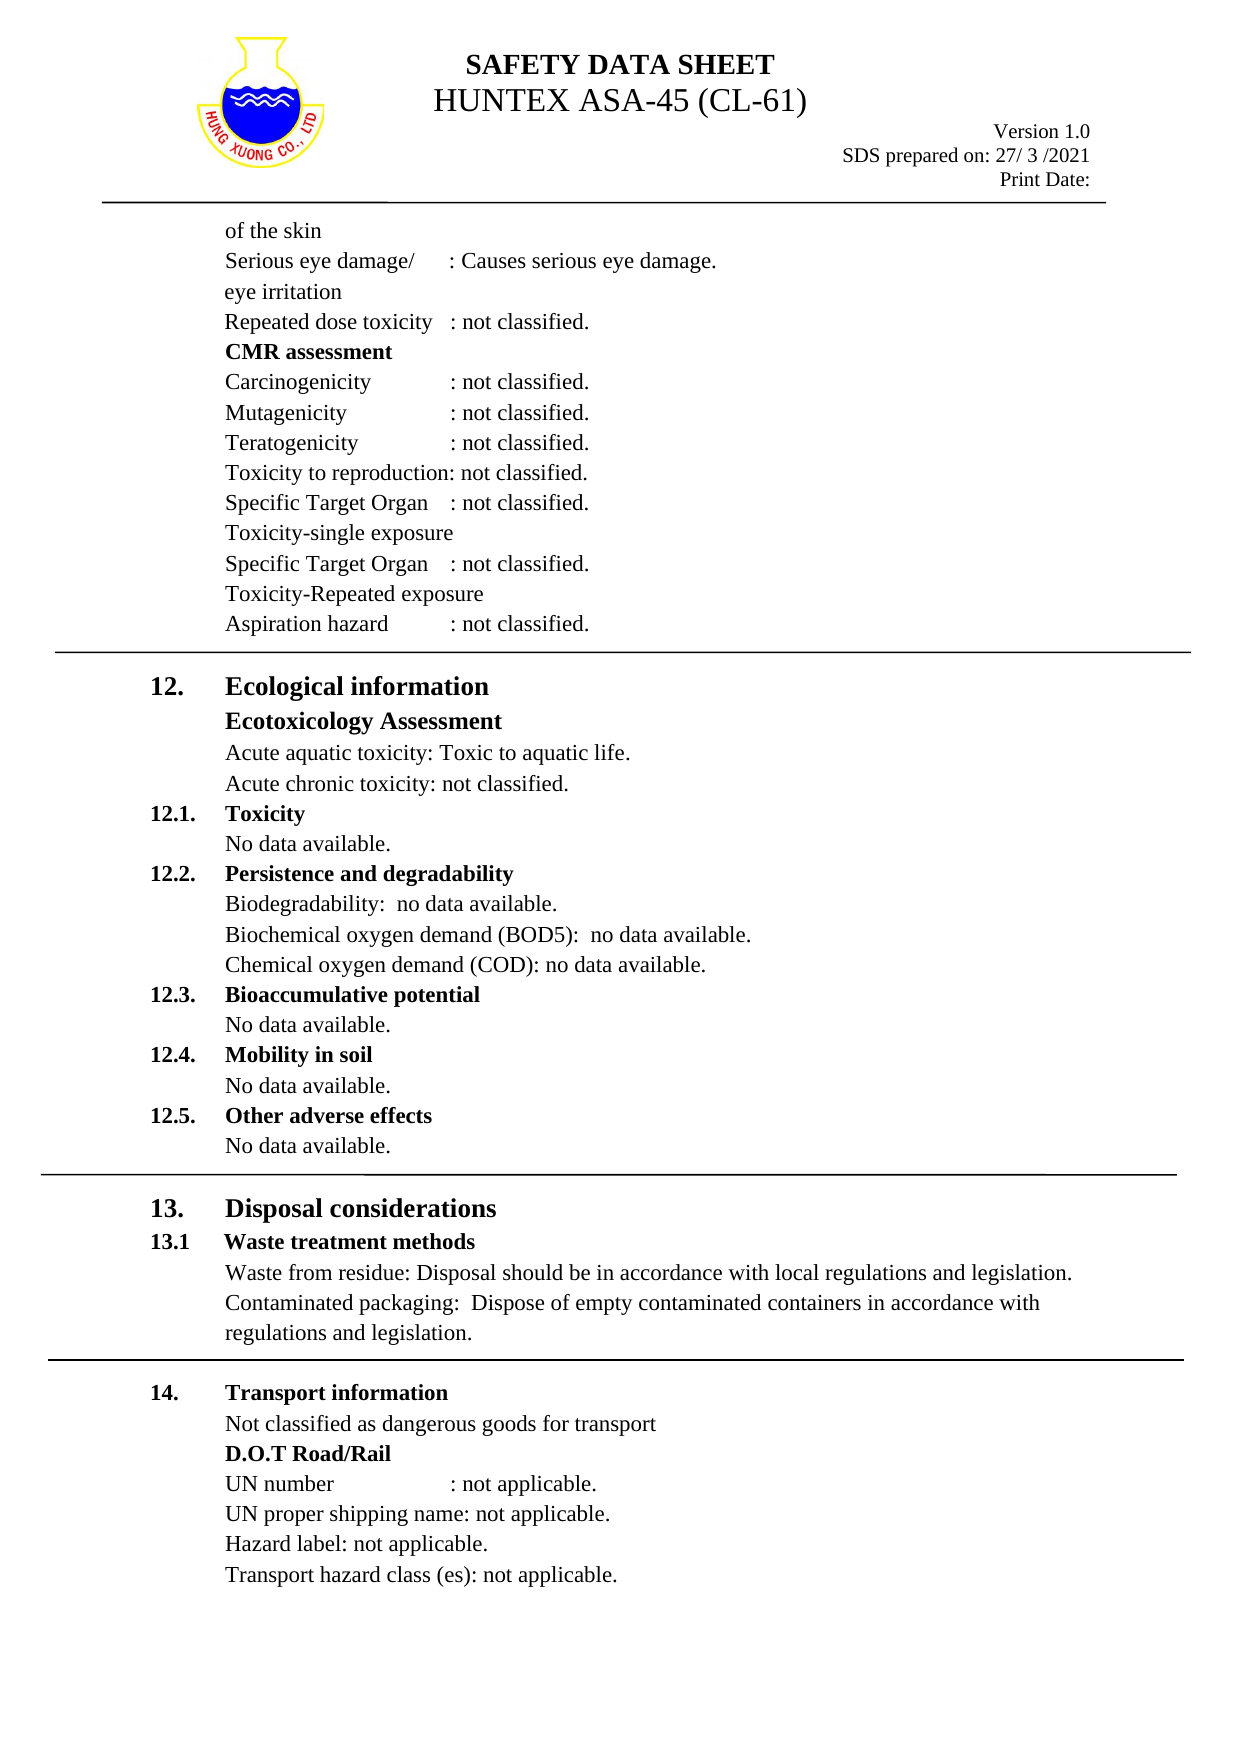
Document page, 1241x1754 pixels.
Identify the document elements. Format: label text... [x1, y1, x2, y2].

text Transport hazard class (es): not applicable. [150, 1561, 1090, 1587]
text 12.1. Toxicity [150, 800, 1090, 826]
text Aspiration hazard : not classified. [150, 610, 1090, 636]
text Contaminated packaging: Dispose of empty contaminated containers in accordance with regulations and legislation. [225, 1289, 1090, 1345]
text 12.4. Mobility in soil [150, 1042, 1090, 1068]
text Chemical oxygen demand (COD): no data available. [150, 951, 1090, 977]
text Serious eye damage/ : Causes serious eye damage. [150, 247, 1090, 274]
text Biochemical oxygen demand (BOD5): no data available. [150, 921, 1090, 947]
text Mutagenicity : not classified. [150, 398, 1090, 425]
text Ecotoxicology Assessment [150, 706, 1090, 735]
text 14. Transport information [150, 1379, 1090, 1406]
text Not classified as dangerous goods for transport [150, 1409, 1090, 1436]
text No data available. [150, 830, 1090, 856]
text Toxicity-Repeated exposure [150, 580, 1090, 606]
text Acute aquatic toxicity: Toxic to aquatic life. [150, 739, 1090, 766]
text UN number : not applicable. [150, 1470, 1090, 1496]
text Toxicity-single exposure [150, 519, 1090, 546]
text Teratogenicity : not classified. [150, 429, 1090, 455]
text No data available. [150, 1011, 1090, 1038]
text CMR assessment [150, 338, 1090, 364]
text Specific Target Organ : not classified. [150, 549, 1090, 576]
text Repeated dose toxicity : not classified. [150, 308, 1090, 334]
text of the skin [150, 217, 1090, 244]
text Waste from residue: Disposal should be in accordance with local regulations and legislation. [150, 1258, 1090, 1285]
text eye irritation [150, 278, 1090, 304]
text Acute chronic toxicity: not classified. [150, 770, 1090, 796]
text Toxicity to reproduction: not classified. [150, 459, 1090, 485]
text Biodegradability: no data available. [150, 891, 1090, 917]
text Carcinogenicity : not classified. [150, 368, 1090, 395]
text 13.1 Waste treatment methods [150, 1228, 1090, 1255]
text D.O.T Road/Rail [150, 1440, 1090, 1466]
text No data available. [150, 1072, 1090, 1098]
text UN proper shipping name: not applicable. [150, 1500, 1090, 1527]
text 12. Ecological information [150, 670, 1090, 702]
text Hazard label: not applicable. [150, 1530, 1090, 1557]
text Specific Target Organ : not classified. [150, 489, 1090, 516]
text 13. Disposal considerations [150, 1193, 1090, 1224]
text 12.3. Bioaccumulative potential [150, 981, 1090, 1007]
text No data available. [150, 1132, 1090, 1158]
text 12.2. Persistence and degradability [150, 860, 1090, 887]
text 12.5. Other adverse effects [150, 1102, 1090, 1128]
picture [197, 37, 325, 168]
